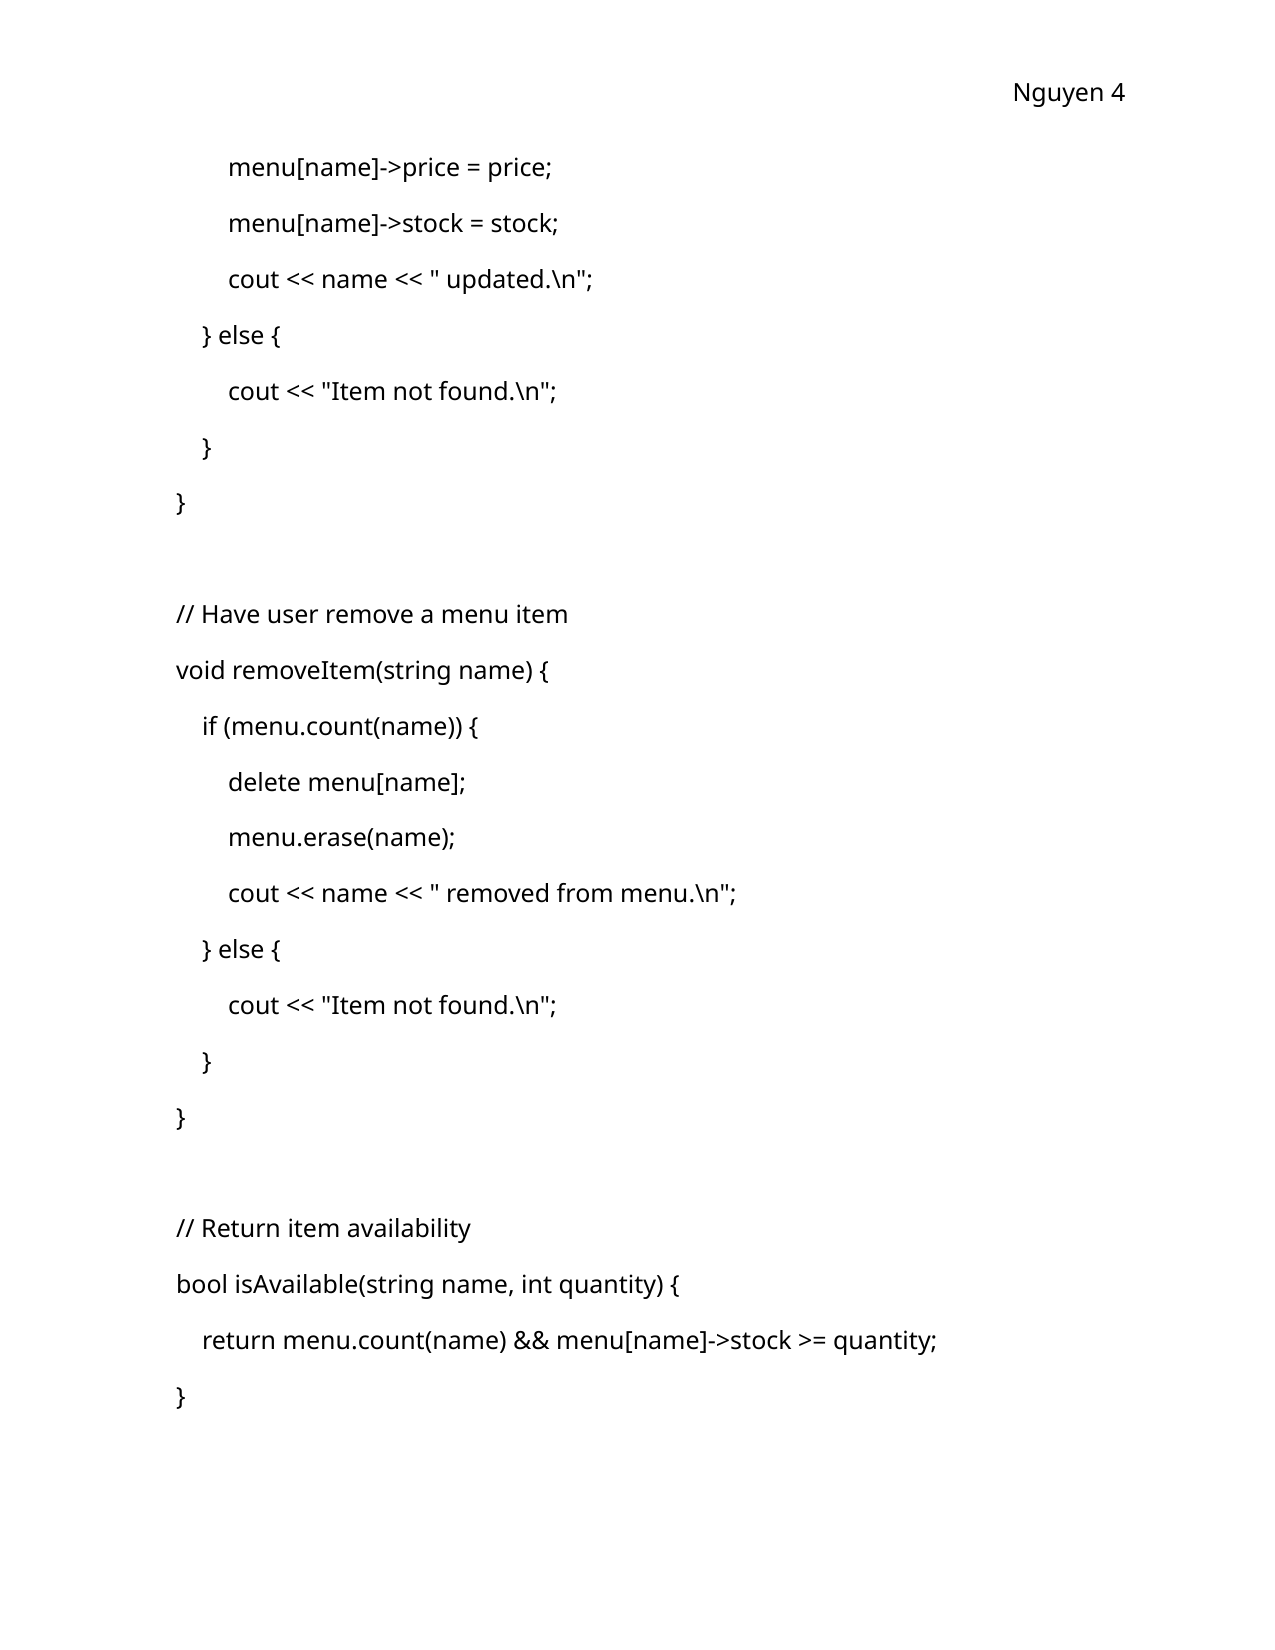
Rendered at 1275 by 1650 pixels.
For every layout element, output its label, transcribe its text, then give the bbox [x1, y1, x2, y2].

text } [150, 429, 1125, 463]
text } [150, 485, 1125, 519]
text cout << "Item not found.\n"; [150, 373, 1125, 407]
text menu[name]->price = price; [150, 150, 1125, 184]
text cout << "Item not found.\n"; [150, 987, 1125, 1022]
text // Return item availability [150, 1211, 1125, 1245]
text bool isAvailable(string name, int quantity) { [150, 1267, 1125, 1301]
text } [150, 1378, 1125, 1412]
text } [150, 1043, 1125, 1077]
text if (menu.count(name)) { [150, 708, 1125, 742]
text } [150, 1099, 1125, 1133]
text return menu.count(name) && menu[name]->stock >= quantity; [150, 1322, 1125, 1357]
text } else { [150, 932, 1125, 966]
text void removeItem(string name) { [150, 652, 1125, 687]
text delete menu[name]; [150, 764, 1125, 798]
text cout << name << " updated.\n"; [150, 262, 1125, 296]
text } else { [150, 317, 1125, 352]
text menu.erase(name); [150, 820, 1125, 854]
text // Have user remove a menu item [150, 597, 1125, 631]
text cout << name << " removed from menu.\n"; [150, 876, 1125, 910]
text menu[name]->stock = stock; [150, 206, 1125, 240]
